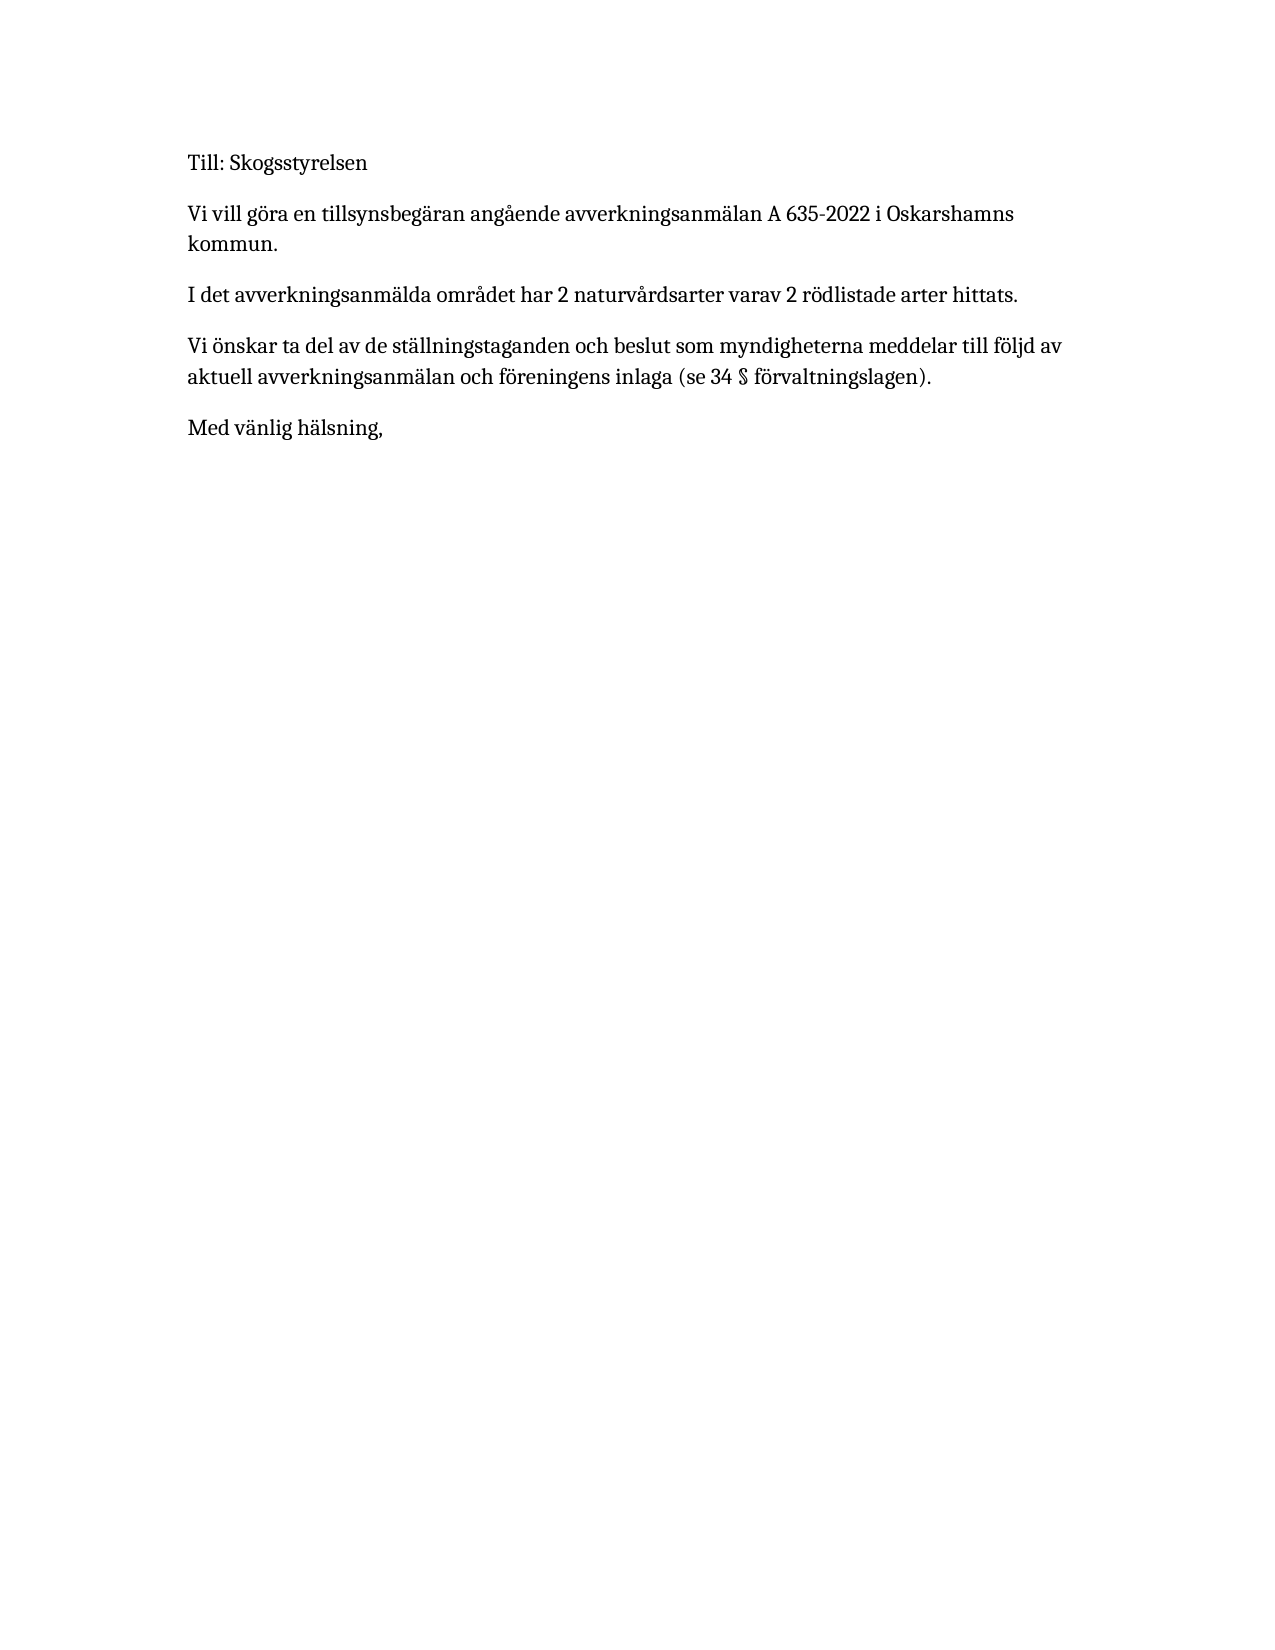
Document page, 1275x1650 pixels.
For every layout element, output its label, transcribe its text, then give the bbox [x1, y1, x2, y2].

text Till: Skogsstyrelsen [187, 150, 1087, 176]
text Med vänlig hälsning, [187, 414, 1087, 471]
text Vi önskar ta del av de ställningstaganden och beslut som myndigheterna meddelar till följd av aktuell avverkningsanmälan och föreningens inlaga (se 34 § förvaltningslagen). [187, 333, 1087, 390]
text Vi vill göra en tillsynsbegäran angående avverkningsanmälan A 635-2022 i Oskarshamns kommun. [187, 201, 1087, 258]
text I det avverkningsanmälda området har 2 naturvårdsarter varav 2 rödlistade arter hittats. [187, 282, 1087, 309]
